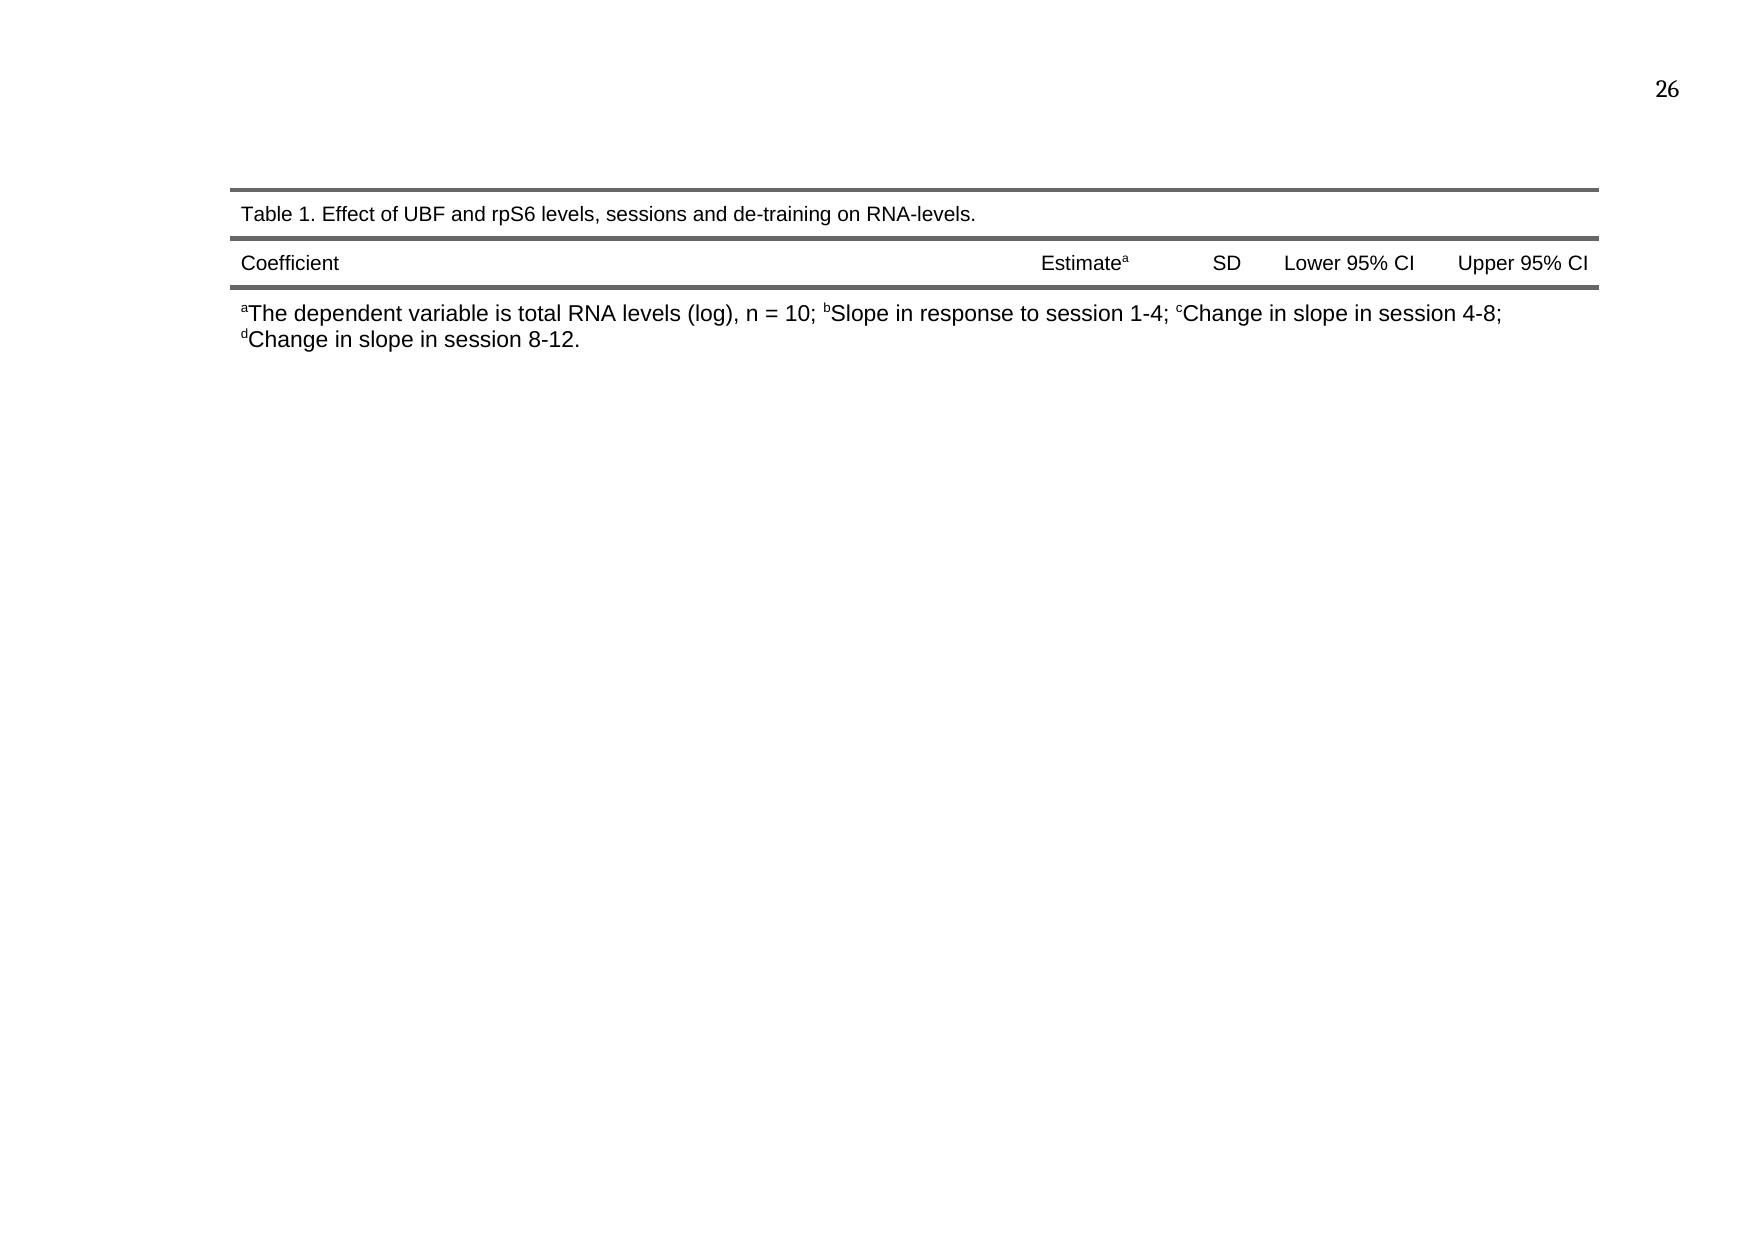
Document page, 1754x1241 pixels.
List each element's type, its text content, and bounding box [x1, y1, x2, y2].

table_header Table 1. Effect of UBF and rpS6 levels, sessions and de-training on RNA-levels. [230, 192, 1599, 236]
table_cell Upper 95% CI [1425, 241, 1599, 285]
table_cell Coefficient [230, 241, 1009, 285]
table_cell aThe dependent variable is total RNA levels (log), n = 10; bSlope in response to session 1-4; cChange in slope in session 4-8; dChange in slope in session 8-12. [230, 290, 1599, 363]
table_cell Estimatea [1009, 241, 1139, 285]
table_cell Lower 95% CI [1251, 241, 1425, 285]
table_cell SD [1139, 241, 1251, 285]
